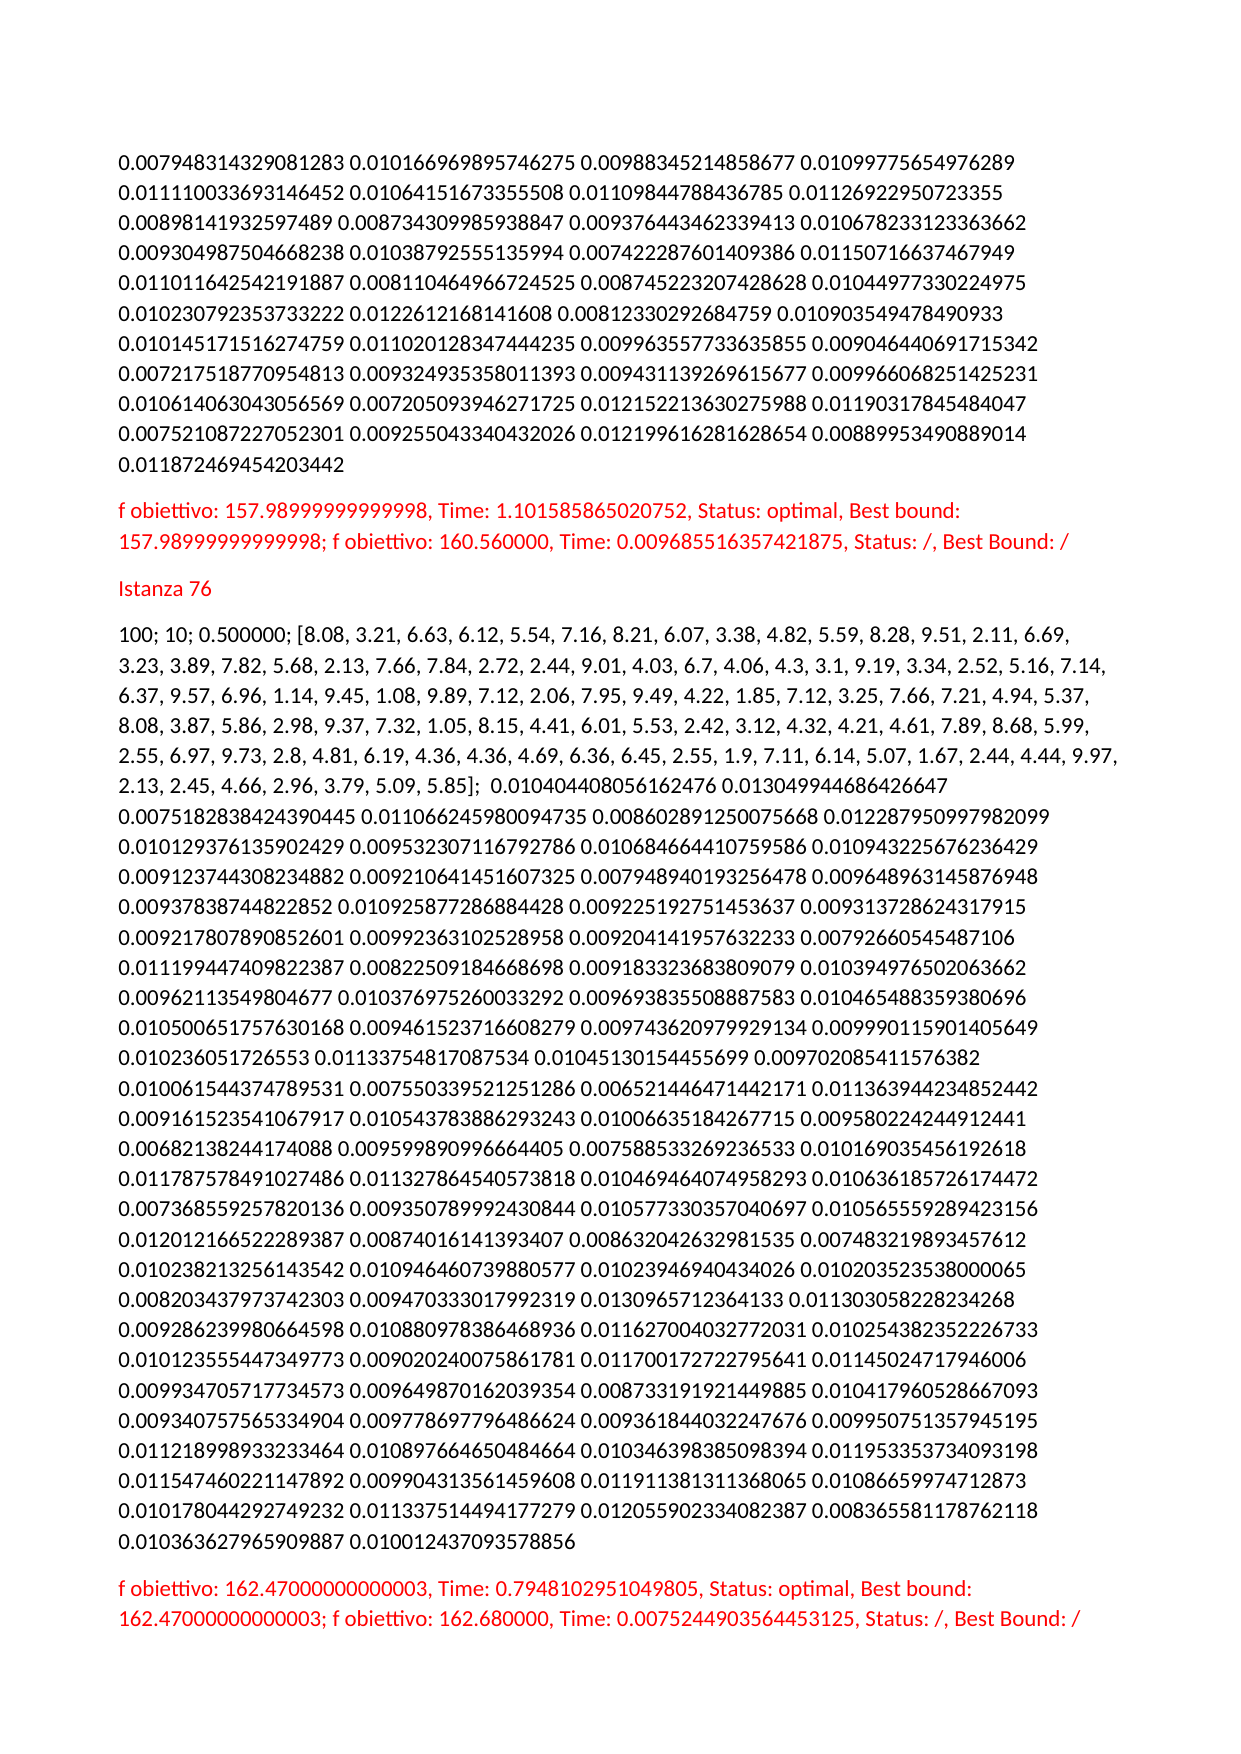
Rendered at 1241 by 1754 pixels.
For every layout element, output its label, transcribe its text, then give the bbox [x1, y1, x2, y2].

text f obiettivo: 162.47000000000003, Time: 0.7948102951049805, Status: optimal, Best bound: 162.47000000000003; f obiettivo: 162.680000, Time: 0.0075244903564453125, Status: /, Best Bound: / [118, 1574, 1122, 1632]
text 100; 10; 0.500000; [8.08, 3.21, 6.63, 6.12, 5.54, 7.16, 8.21, 6.07, 3.38, 4.82, 5.59, 8.28, 9.51, 2.11, 6.69, 3.23, 3.89, 7.82, 5.68, 2.13, 7.66, 7.84, 2.72, 2.44, 9.01, 4.03, 6.7, 4.06, 4.3, 3.1, 9.19, 3.34, 2.52, 5.16, 7.14, 6.37, 9.57, 6.96, 1.14, 9.45, 1.08, 9.89, 7.12, 2.06, 7.95, 9.49, 4.22, 1.85, 7.12, 3.25, 7.66, 7.21, 4.94, 5.37, 8.08, 3.87, 5.86, 2.98, 9.37, 7.32, 1.05, 8.15, 4.41, 6.01, 5.53, 2.42, 3.12, 4.32, 4.21, 4.61, 7.89, 8.68, 5.99, 2.55, 6.97, 9.73, 2.8, 4.81, 6.19, 4.36, 4.36, 4.69, 6.36, 6.45, 2.55, 1.9, 7.11, 6.14, 5.07, 1.67, 2.44, 4.44, 9.97, 2.13, 2.45, 4.66, 2.96, 3.79, 5.09, 5.85]; 0.010404408056162476 0.013049944686426647 0.0075182838424390445 0.011066245980094735 0.008602891250075668 0.012287950997982099 0.010129376135902429 0.009532307116792786 0.010684664410759586 0.010943225676236429 0.009123744308234882 0.009210641451607325 0.007948940193256478 0.009648963145876948 0.00937838744822852 0.010925877286884428 0.009225192751453637 0.009313728624317915 0.009217807890852601 0.00992363102528958 0.009204141957632233 0.00792660545487106 0.011199447409822387 0.00822509184668698 0.009183323683809079 0.010394976502063662 0.00962113549804677 0.010376975260033292 0.009693835508887583 0.010465488359380696 0.010500651757630168 0.009461523716608279 0.009743620979929134 0.009990115901405649 0.010236051726553 0.01133754817087534 0.01045130154455699 0.009702085411576382 0.010061544374789531 0.007550339521251286 0.006521446471442171 0.011363944234852442 0.009161523541067917 0.010543783886293243 0.01006635184267715 0.009580224244912441 0.00682138244174088 0.009599890996664405 0.007588533269236533 0.010169035456192618 0.011787578491027486 0.011327864540573818 0.010469464074958293 0.010636185726174472 0.007368559257820136 0.009350789992430844 0.010577330357040697 0.010565559289423156 0.012012166522289387 0.00874016141393407 0.008632042632981535 0.007483219893457612 0.010238213256143542 0.010946460739880577 0.01023946940434026 0.010203523538000065 0.008203437973742303 0.009470333017992319 0.0130965712364133 0.011303058228234268 0.009286239980664598 0.010880978386468936 0.011627004032772031 0.010254382352226733 0.010123555447349773 0.009020240075861781 0.011700172722795641 0.01145024717946006 0.009934705717734573 0.009649870162039354 0.008733191921449885 0.010417960528667093 0.009340757565334904 0.009778697796486624 0.009361844032247676 0.009950751357945195 0.011218998933233464 0.010897664650484664 0.010346398385098394 0.011953353734093198 0.011547460221147892 0.009904313561459608 0.011911381311368065 0.01086659974712873 0.010178044292749232 0.011337514494177279 0.012055902334082387 0.008365581178762118 0.010363627965909887 0.010012437093578856 [118, 621, 1122, 1555]
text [118, 148, 1122, 478]
text f obiettivo: 157.98999999999998, Time: 1.101585865020752, Status: optimal, Best bound: 157.98999999999998; f obiettivo: 160.560000, Time: 0.009685516357421875, Status: /, Best Bound: / [118, 497, 1122, 555]
text Istanza 76 [118, 574, 1122, 602]
